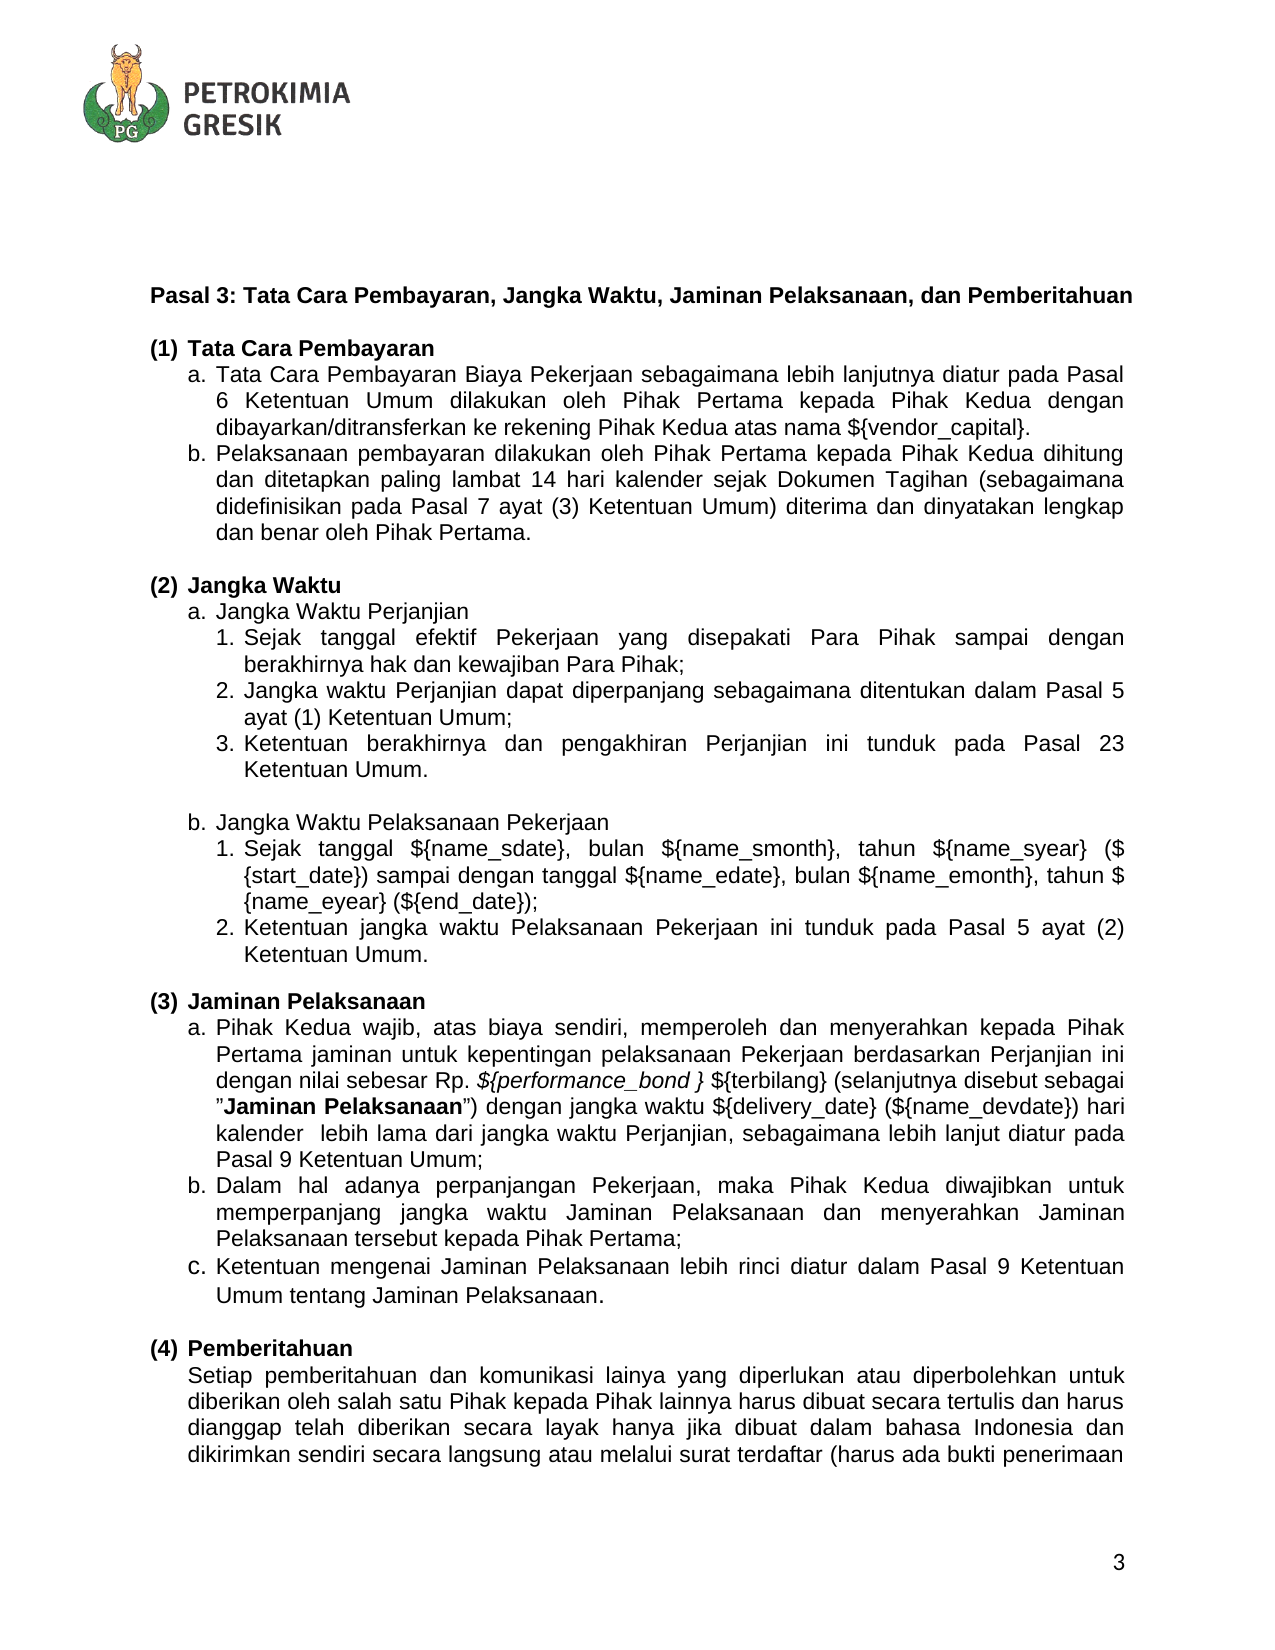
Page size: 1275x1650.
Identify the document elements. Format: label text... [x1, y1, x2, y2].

list Dalam hal adanya perpanjangan Pekerjaan, maka Pihak Kedua diwajibkan untuk memperpanjang jangka waktu Jaminan Pelaksanaan dan menyerahkan Jaminan Pelaksanaan tersebut kepada Pihak Pertama; [187, 1172, 1125, 1251]
list Pelaksanaan pembayaran dilakukan oleh Pihak Pertama kepada Pihak Kedua dihitung dan ditetapkan paling lambat 14 hari kalender sejak Dokumen Tagihan (sebagaimana didefinisikan pada Pasal 7 ayat (3) Ketentuan Umum) diterima dan dinyatakan lengkap dan benar oleh Pihak Pertama. [187, 440, 1124, 545]
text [187, 1362, 1125, 1467]
list Jaminan Pelaksanaan [150, 988, 1169, 1014]
list Sejak tanggal ${name_sdate}, bulan ${name_smonth}, tahun ${name_syear} (${start_date}) sampai dengan tanggal ${name_edate}, bulan ${name_emonth}, tahun ${name_eyear} (${end_date}); [216, 835, 1125, 914]
list Ketentuan berakhirnya dan pengakhiran Perjanjian ini tunduk pada Pasal 23 Ketentuan Umum. [216, 730, 1125, 782]
list Jangka Waktu [150, 572, 1169, 598]
list Tata Cara Pembayaran Biaya Pekerjaan sebagaimana lebih lanjutnya diatur pada Pasal 6 Ketentuan Umum dilakukan oleh Pihak Pertama kepada Pihak Kedua dengan dibayarkan/ditransferkan ke rekening Pihak Kedua atas nama ${vendor_capital}. [187, 361, 1124, 440]
list Jangka Waktu Perjanjian [187, 598, 1169, 624]
list Pihak Kedua wajib, atas biaya sendiri, memperoleh dan menyerahkan kepada Pihak Pertama jaminan untuk kepentingan pelaksanaan Pekerjaan berdasarkan Perjanjian ini dengan nilai sebesar Rp. ${performance_bond } ${terbilang} (selanjutnya disebut sebagai ”Jaminan Pelaksanaan”) dengan jangka waktu ${delivery_date} (${name_devdate}) hari kalender lebih lama dari jangka waktu Perjanjian, sebagaimana lebih lanjut diatur pada Pasal 9 Ketentuan Umum; [187, 1014, 1125, 1172]
list Ketentuan mengenai Jaminan Pelaksanaan lebih rinci diatur dalam Pasal 9 Ketentuan Umum tentang Jaminan Pelaksanaan. [187, 1251, 1125, 1309]
list Sejak tanggal efektif Pekerjaan yang disepakati Para Pihak sampai dengan berakhirnya hak dan kewajiban Para Pihak; [216, 624, 1125, 677]
list Pemberitahuan [150, 1335, 1169, 1362]
list Ketentuan jangka waktu Pelaksanaan Pekerjaan ini tunduk pada Pasal 5 ayat (2) Ketentuan Umum. [216, 914, 1125, 967]
list Jangka Waktu Pelaksanaan Pekerjaan [187, 809, 1169, 835]
list Tata Cara Pembayaran [150, 334, 1169, 361]
list Jangka waktu Perjanjian dapat diperpanjang sebagaimana ditentukan dalam Pasal 5 ayat (1) Ketentuan Umum; [216, 677, 1125, 730]
text Pasal 3: Tata Cara Pembayaran, Jangka Waktu, Jaminan Pelaksanaan, dan Pemberitahuan [150, 282, 1169, 308]
